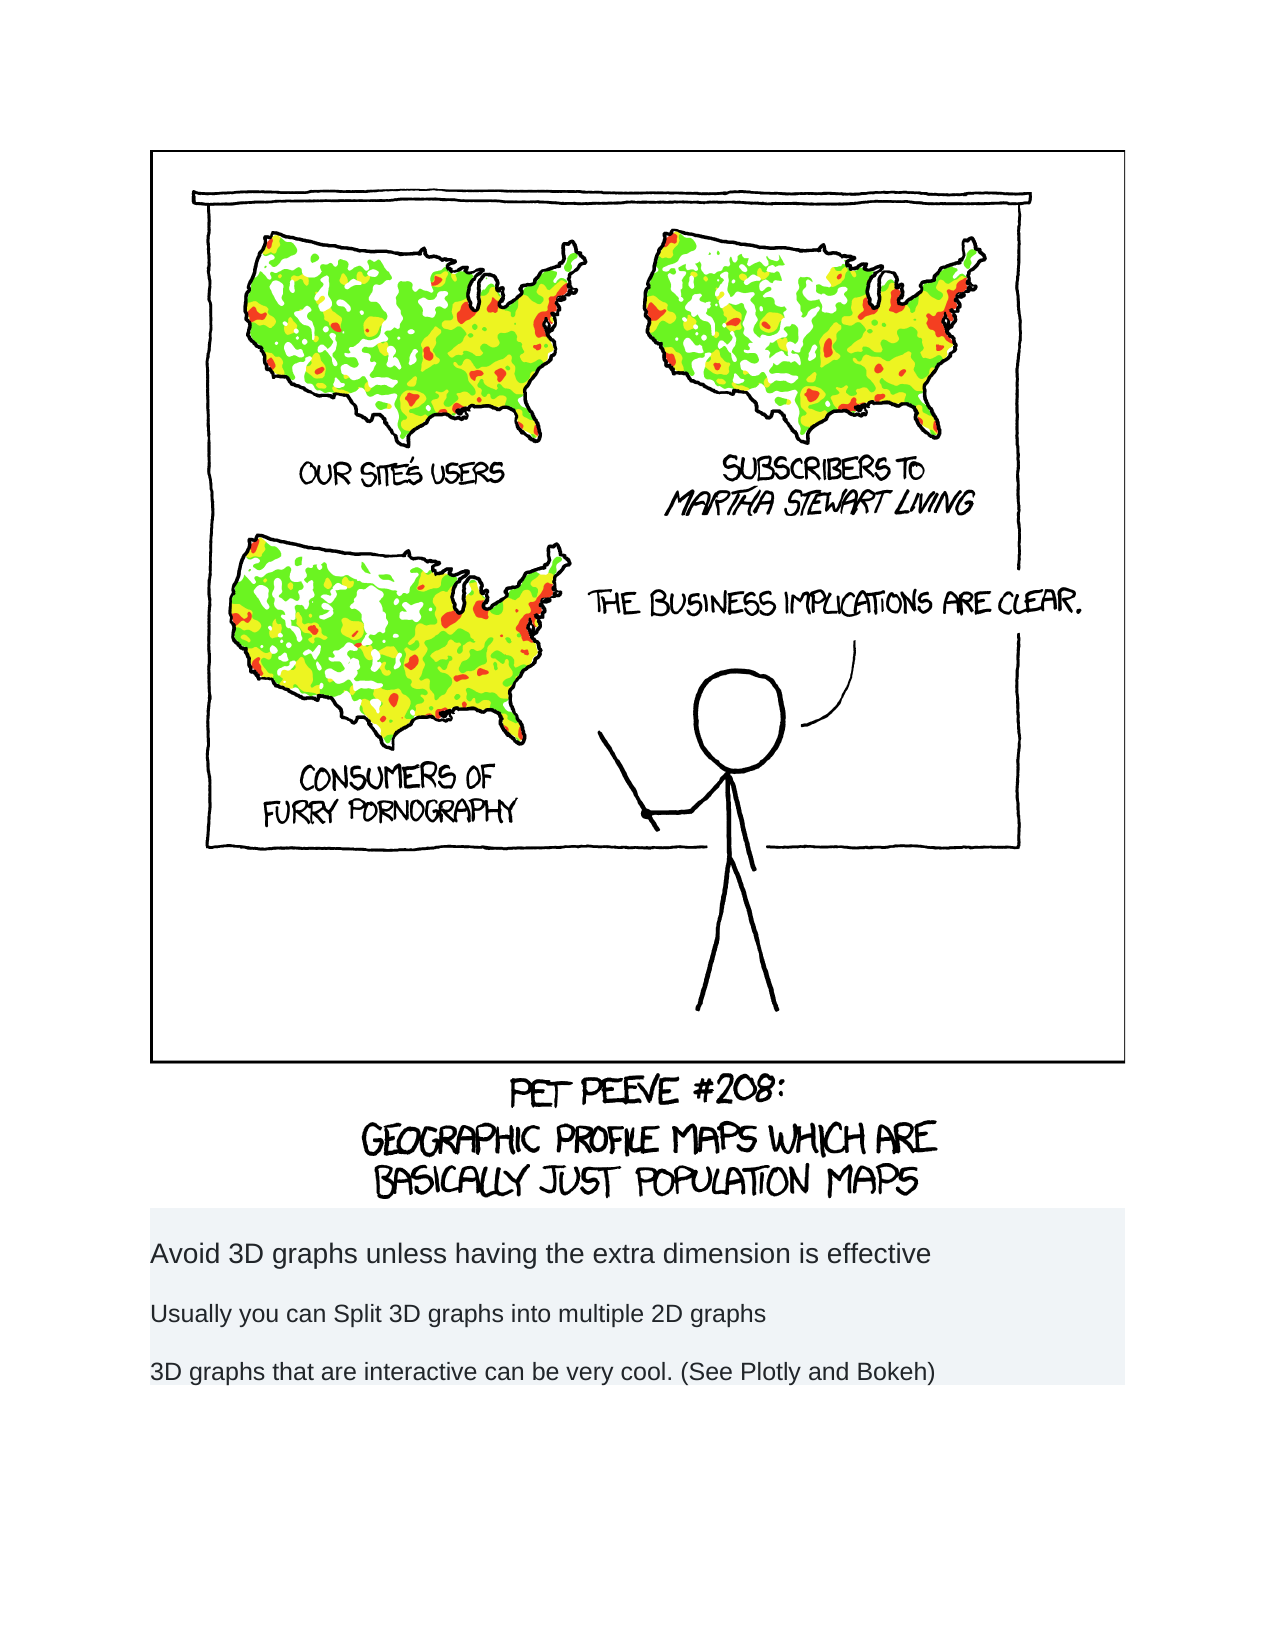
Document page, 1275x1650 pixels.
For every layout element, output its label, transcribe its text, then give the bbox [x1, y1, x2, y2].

text Usually you can Split 3D graphs into multiple 2D graphs [150, 1299, 1125, 1327]
subtitle Avoid 3D graphs unless having the extra dimension is effective [150, 1237, 1125, 1269]
text 3D graphs that are interactive can be very cool. (See Plotly and Bokeh) [150, 1357, 1125, 1385]
picture [150, 150, 1125, 1208]
